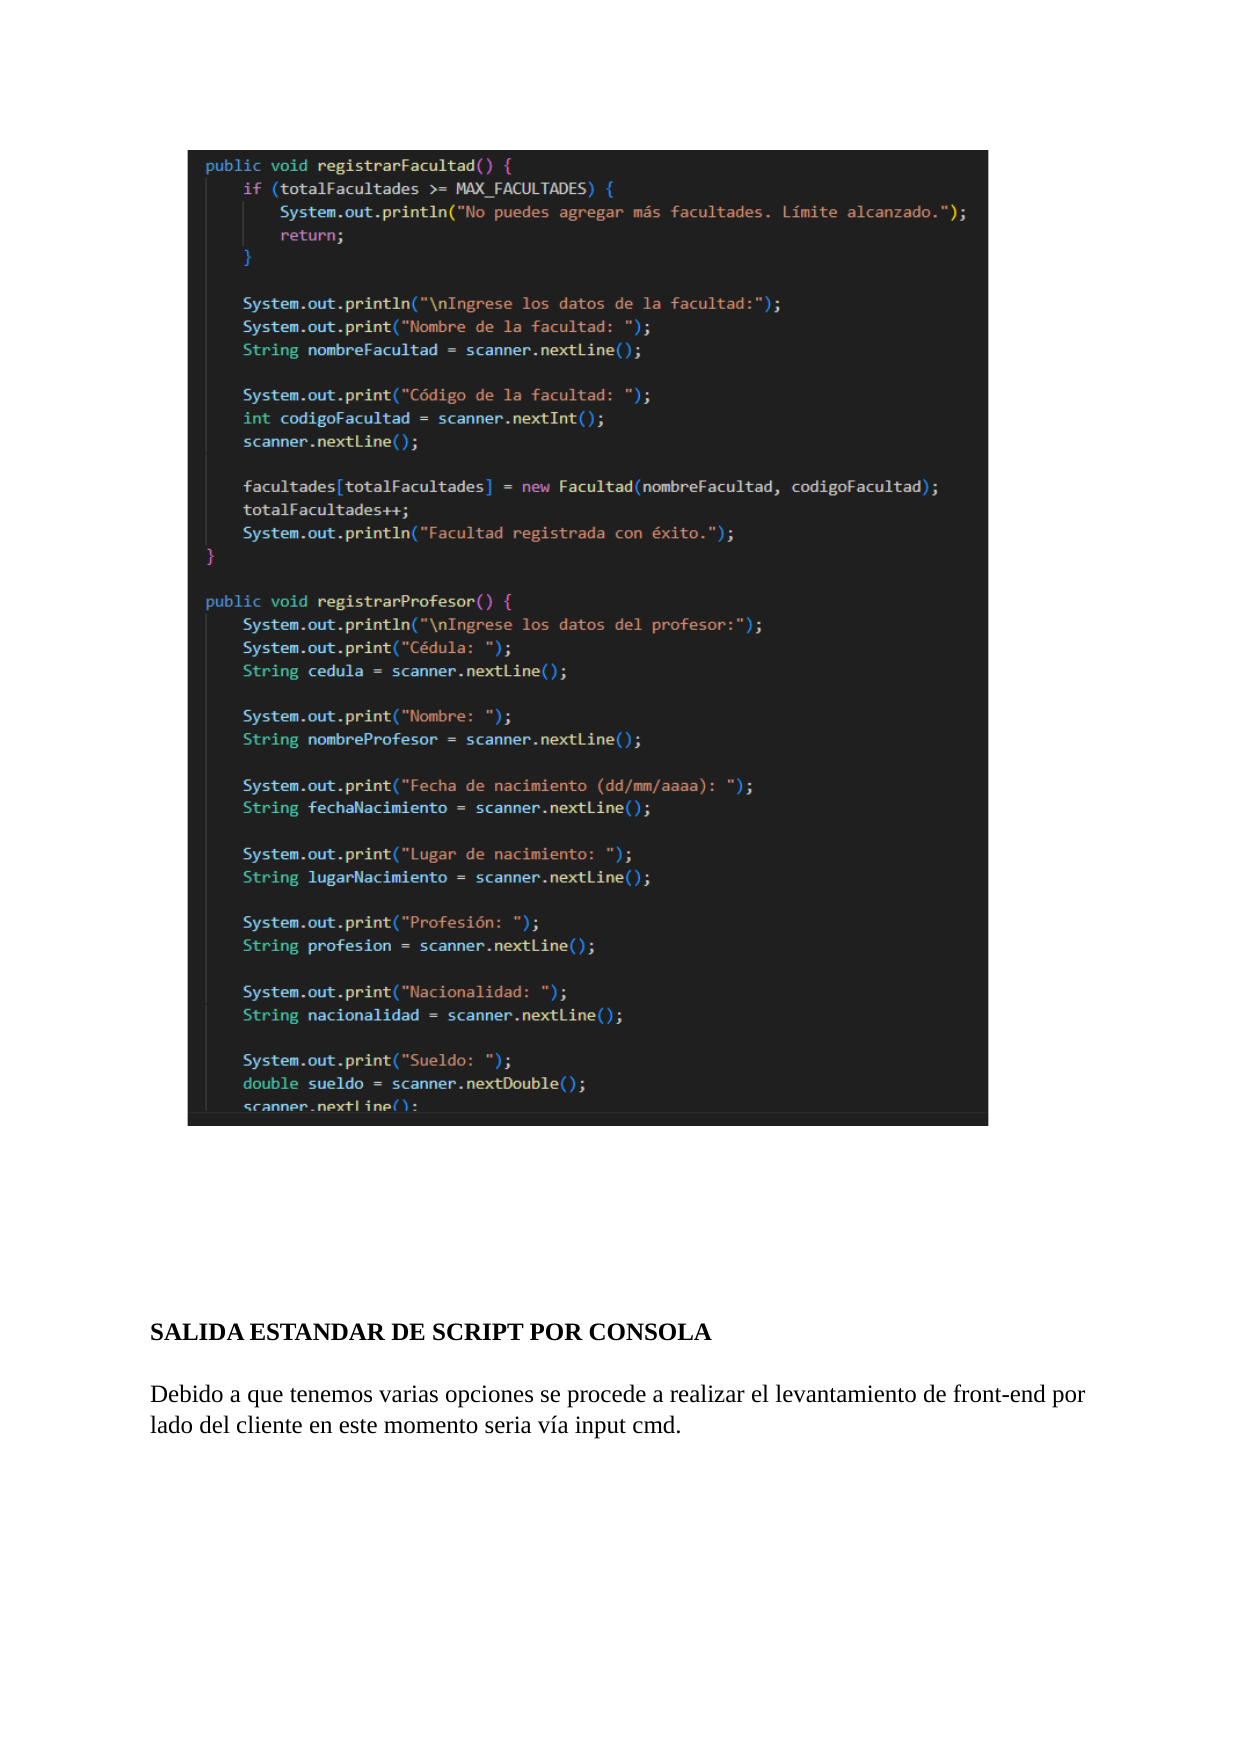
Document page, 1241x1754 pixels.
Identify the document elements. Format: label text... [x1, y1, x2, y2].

picture [187, 150, 989, 1126]
text SALIDA ESTANDAR DE SCRIPT POR CONSOLA Debido a que tenemos varias opciones se procede a realizar el levantamiento de front-end por lado del cliente en este momento seria vía input cmd. Salida por Consola [150, 1317, 1090, 1470]
